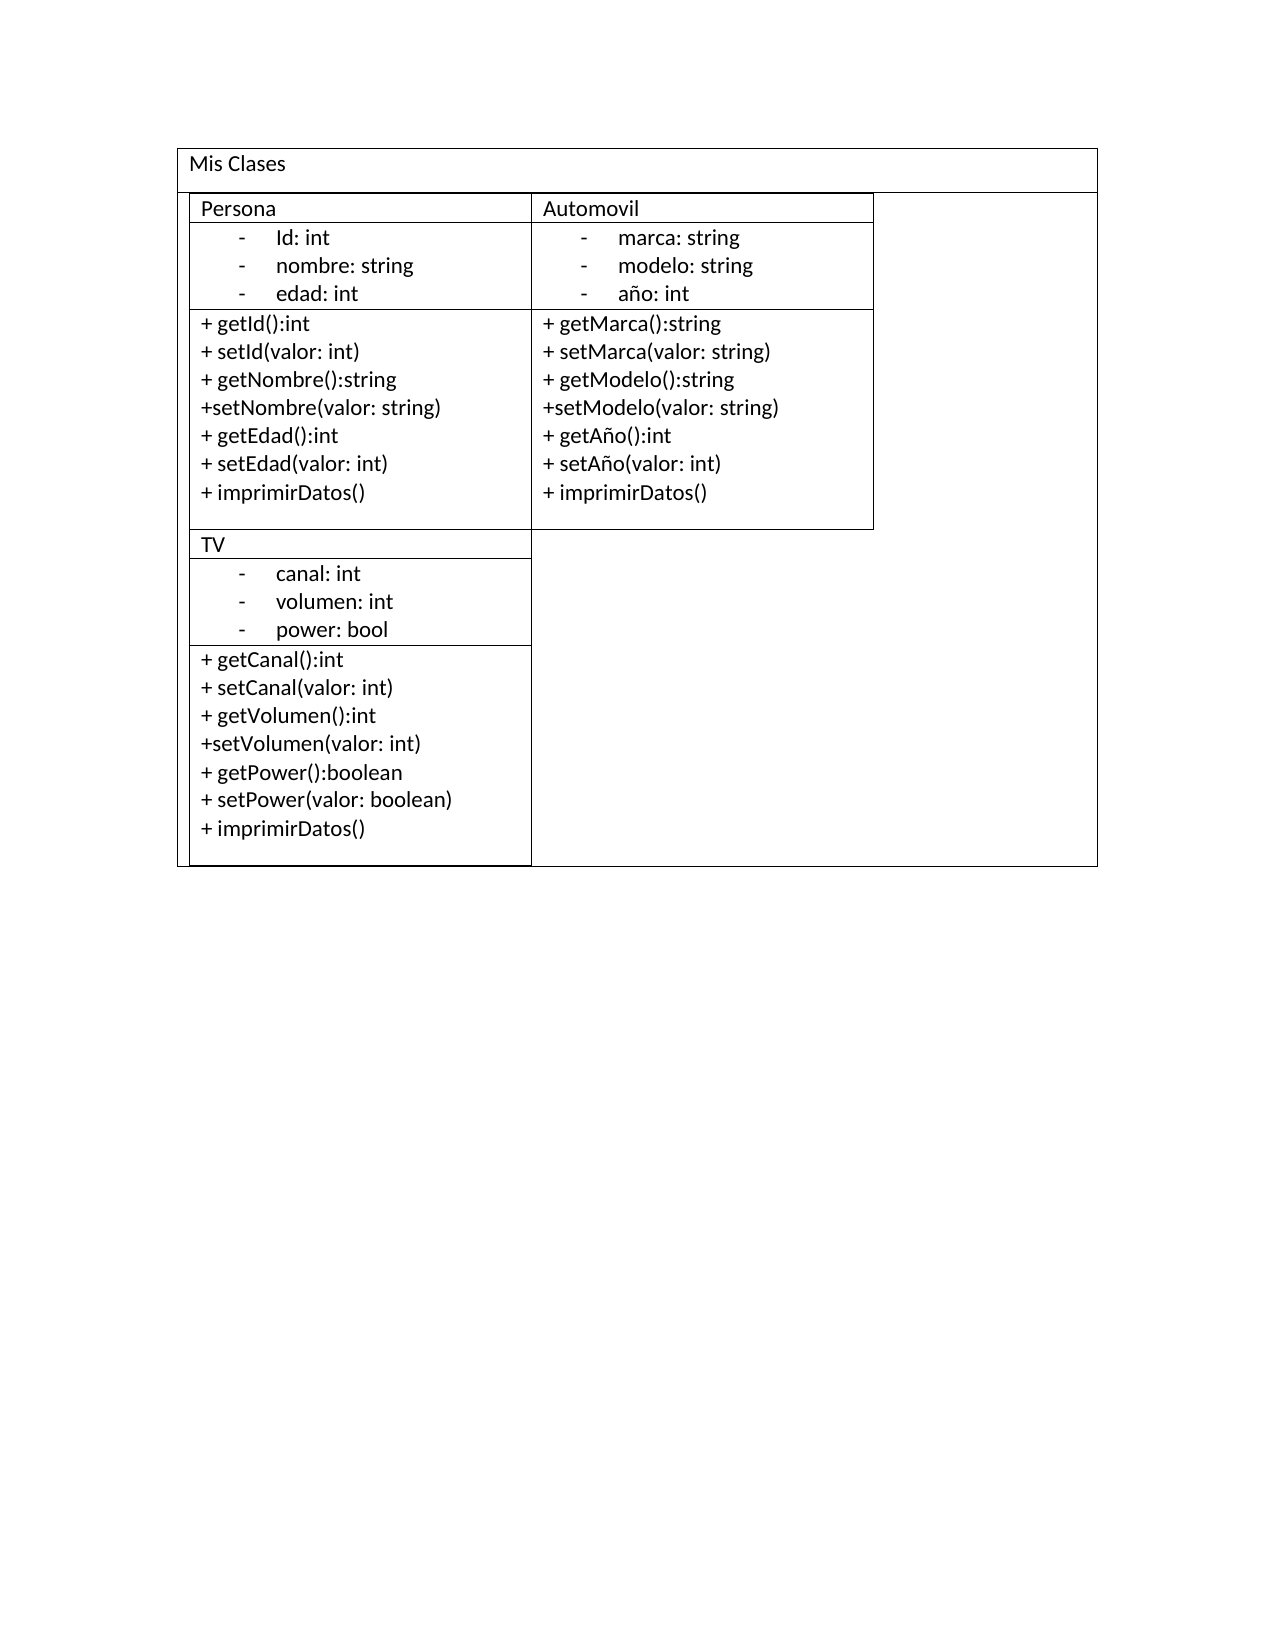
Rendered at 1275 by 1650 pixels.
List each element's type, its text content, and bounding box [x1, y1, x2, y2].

table_cell [190, 530, 531, 558]
table_header Mis Clases [178, 149, 1097, 192]
table_cell [190, 559, 531, 645]
table_cell [190, 194, 531, 222]
table_cell [190, 310, 531, 529]
table_cell [190, 646, 531, 865]
table_cell [190, 223, 531, 309]
table_cell [178, 193, 189, 866]
table_cell [532, 193, 1097, 866]
